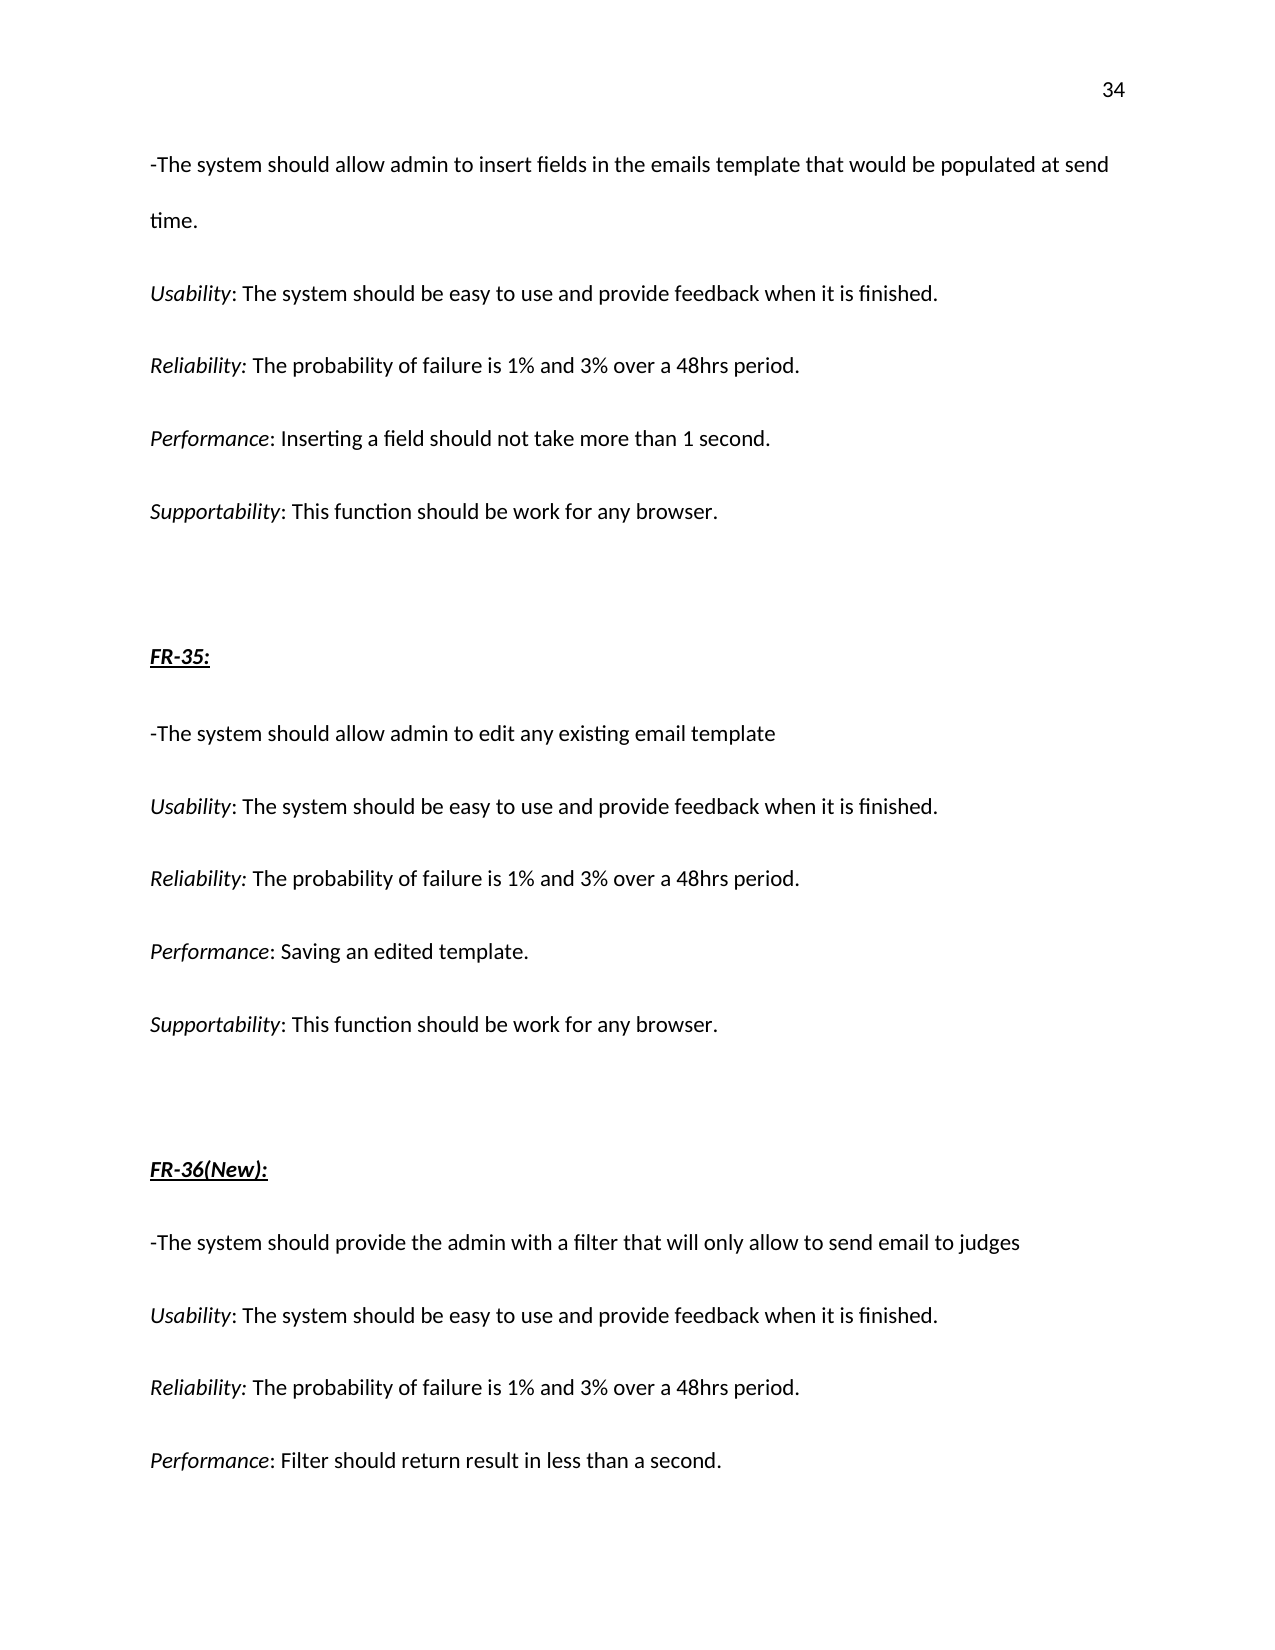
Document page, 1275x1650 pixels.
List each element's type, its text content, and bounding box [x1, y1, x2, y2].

text Usability: The system should be easy to use and provide feedback when it is finished. [150, 792, 1125, 820]
text FR-36(New): [150, 1155, 1125, 1183]
text Supportability: This function should be work for any browser. [150, 497, 1125, 525]
text -The system should allow admin to edit any existing email template [150, 719, 1125, 747]
text Reliability: The probability of failure is 1% and 3% over a 48hrs period. [150, 1373, 1125, 1402]
text Usability: The system should be easy to use and provide feedback when it is finished. [150, 279, 1125, 307]
text Performance: Filter should return result in less than a second. [150, 1446, 1125, 1474]
text Performance: Saving an edited template. [150, 937, 1125, 965]
text Performance: Inserting a field should not take more than 1 second. [150, 424, 1125, 452]
text FR-35: [150, 642, 1125, 670]
text -The system should allow admin to insert fields in the emails template that would be populated at send time. [150, 150, 1125, 234]
text Supportability: This function should be work for any browser. [150, 1010, 1125, 1038]
text Reliability: The probability of failure is 1% and 3% over a 48hrs period. [150, 351, 1125, 379]
text -The system should provide the admin with a filter that will only allow to send email to judges [150, 1228, 1125, 1256]
text Usability: The system should be easy to use and provide feedback when it is finished. [150, 1301, 1125, 1329]
text Reliability: The probability of failure is 1% and 3% over a 48hrs period. [150, 864, 1125, 893]
